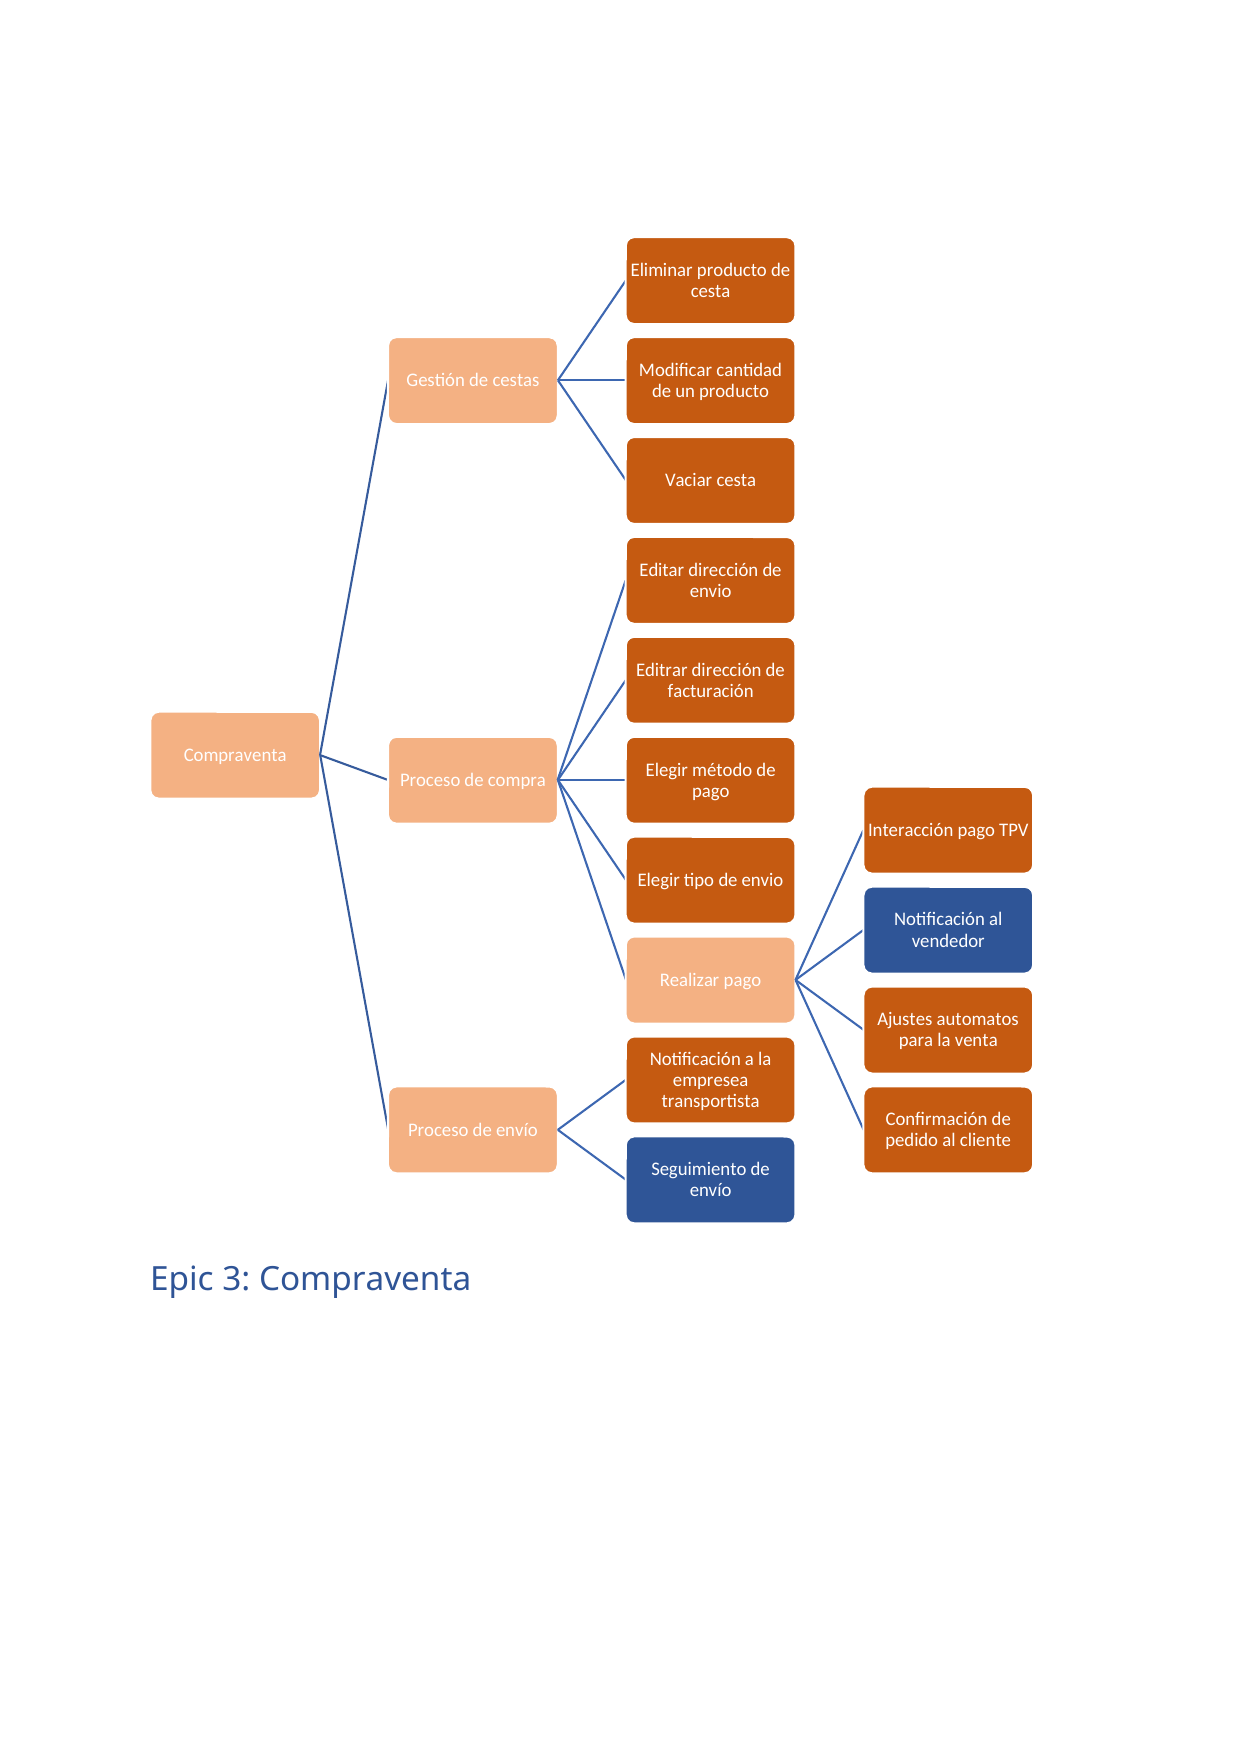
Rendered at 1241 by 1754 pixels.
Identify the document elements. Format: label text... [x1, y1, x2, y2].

subtitle Epic 3: Compraventa [150, 175, 1090, 1300]
